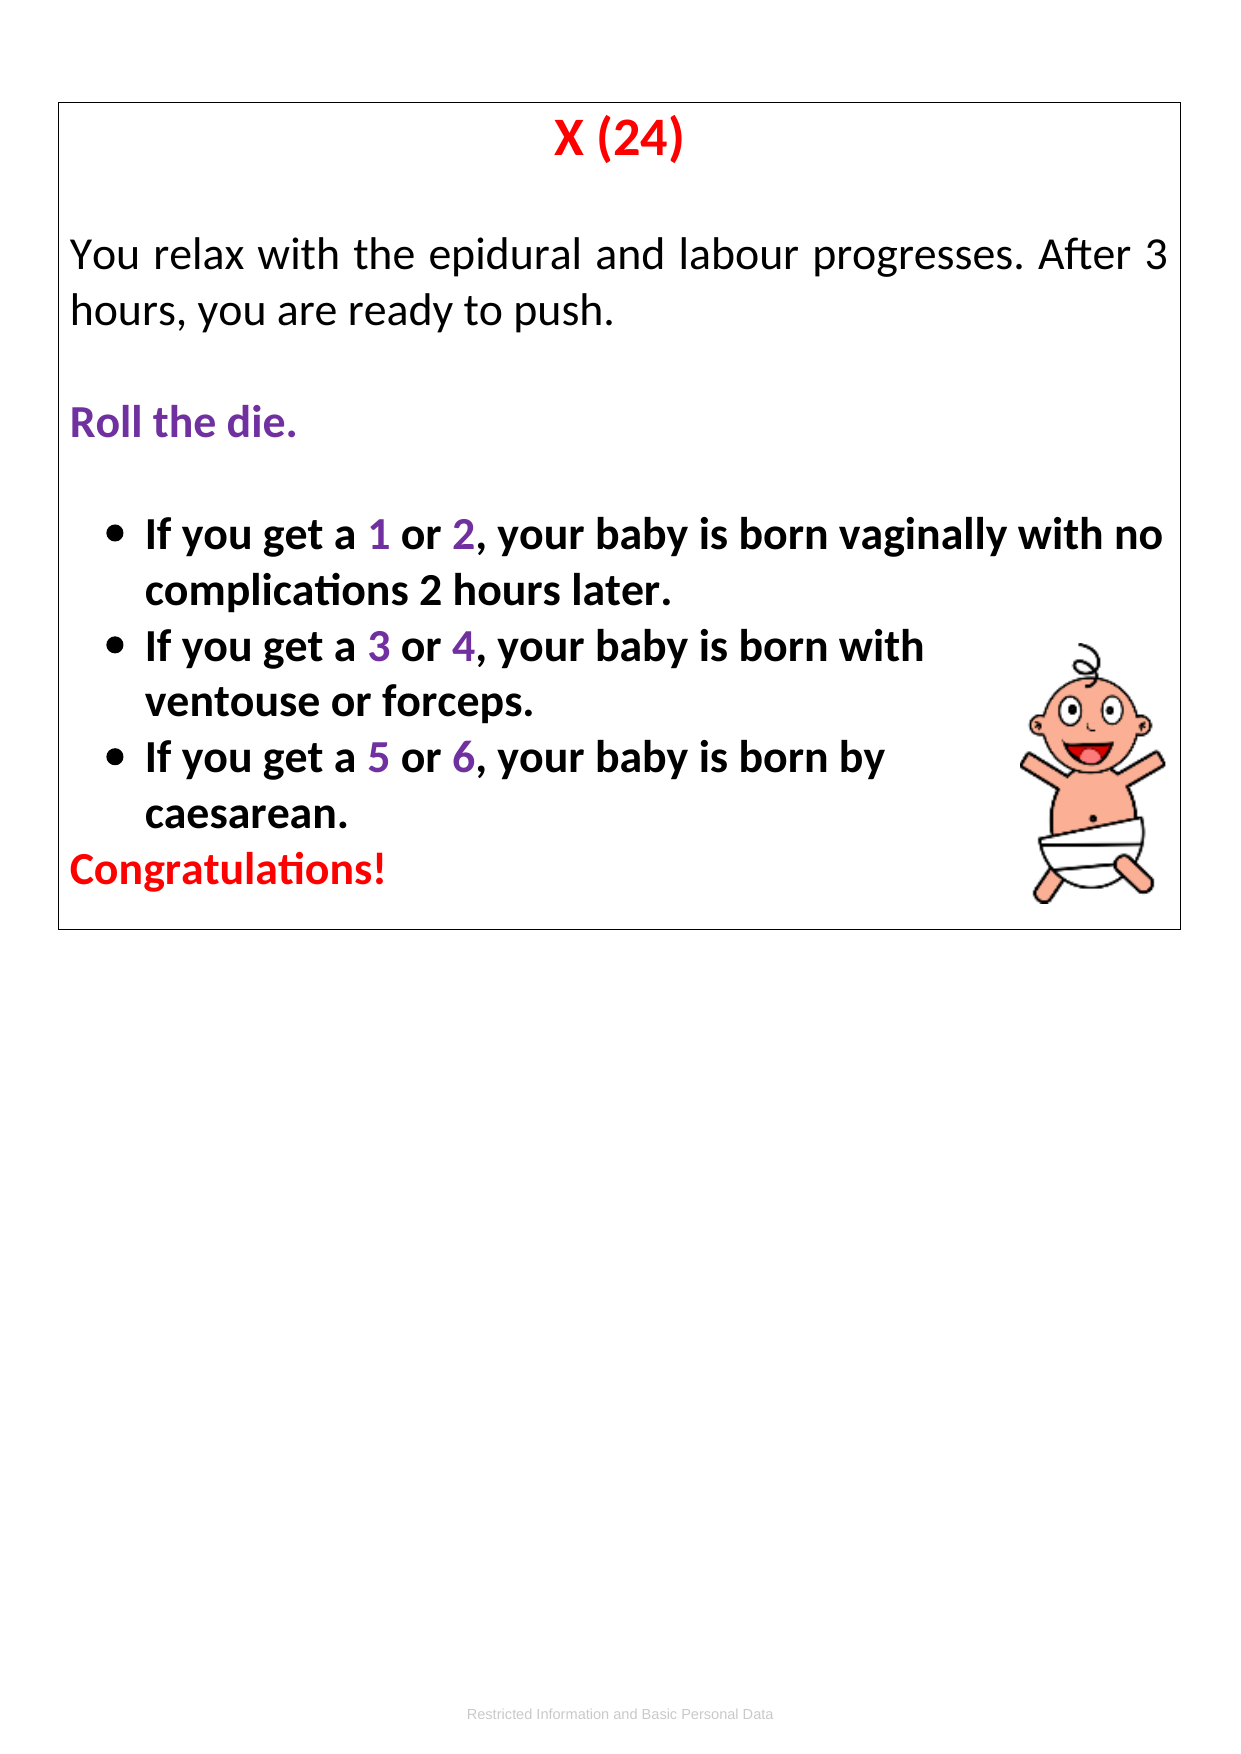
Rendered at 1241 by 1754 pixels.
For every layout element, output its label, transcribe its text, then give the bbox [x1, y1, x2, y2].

table_cell X (24) You relax with the epidural and labour progresses. After 3 hours, you are ready to push. Roll the die. If you get a 1 or 2, your baby is born vaginally with no complications 2 hours later. If you get a 3 or 4, your baby is born with ventouse or forceps. If you get a 5 or 6, your baby is born by caesarean. Congratulations! [59, 103, 1180, 929]
picture [1020, 643, 1166, 904]
